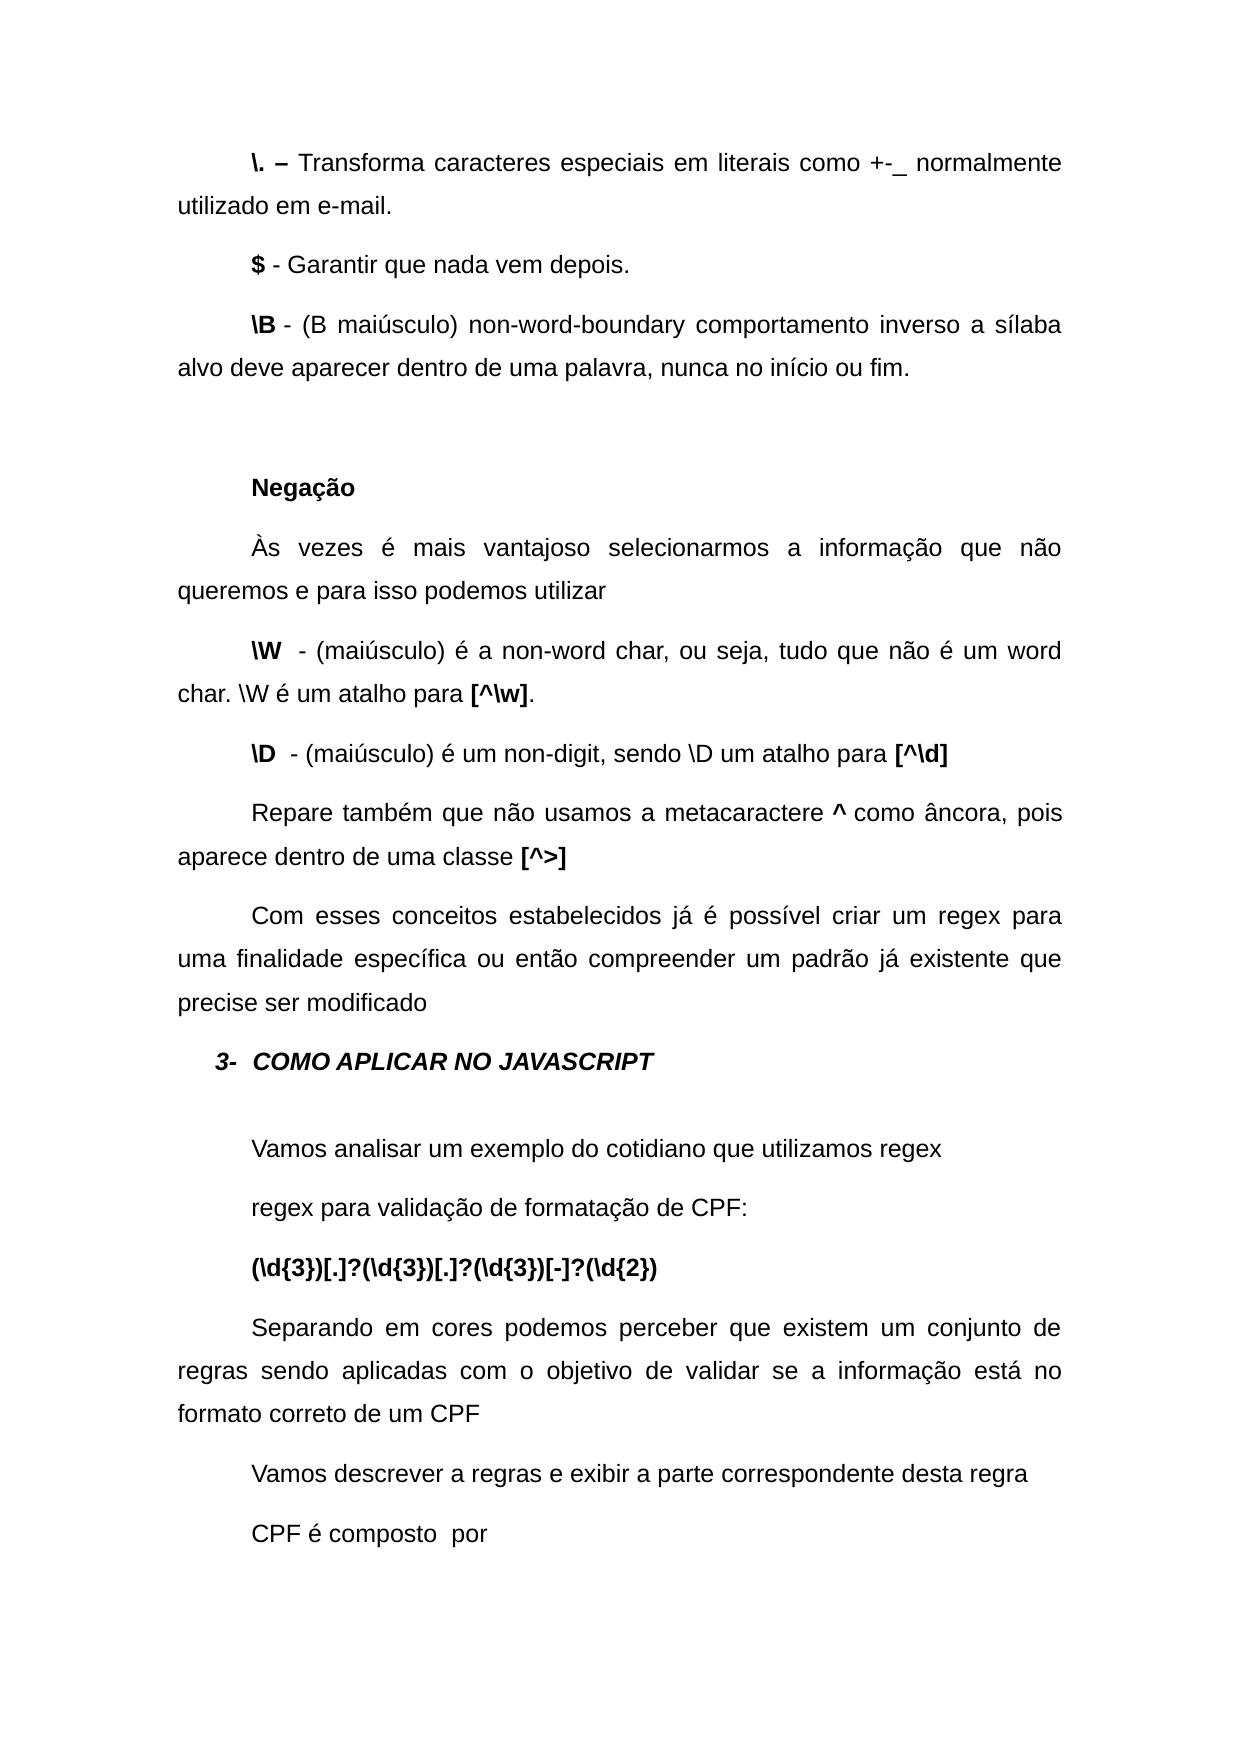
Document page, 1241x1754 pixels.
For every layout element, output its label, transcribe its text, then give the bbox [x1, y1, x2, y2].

text Negação [177, 473, 1063, 502]
text \D - (maiúsculo) é um non-digit, sendo \D um atalho para [^\d] [177, 739, 1063, 767]
text (\d{3})[.]?(\d{3})[.]?(\d{3})[-]?(\d{2}) [177, 1253, 1063, 1282]
text \W - (maiúsculo) é a non-word char, ou seja, tudo que não é um word char. \W é um atalho para [^\w]. [177, 636, 1063, 708]
text $ - Garantir que nada vem depois. [177, 251, 1063, 279]
text Separando em cores podemos perceber que existem um conjunto de regras sendo aplicadas com o objetivo de validar se a informação está no formato correto de um CPF [177, 1313, 1063, 1428]
text Vamos descrever a regras e exibir a parte correspondente desta regra [177, 1459, 1063, 1488]
text \. – Transforma caracteres especiais em literais como +-_ normalmente utilizado em e-mail. [177, 148, 1063, 219]
text Às vezes é mais vantajoso selecionarmos a informação que não queremos e para isso podemos utilizar [177, 533, 1063, 605]
text Vamos analisar um exemplo do cotidiano que utilizamos regex [177, 1134, 1063, 1162]
text regex para validação de formatação de CPF: [177, 1193, 1063, 1222]
text Com esses conceitos estabelecidos já é possível criar um regex para uma finalidade específica ou então compreender um padrão já existente que precise ser modificado [177, 901, 1063, 1016]
list COMO APLICAR NO JAVASCRIPT [215, 1047, 1063, 1076]
text Repare também que não usamos a metacaractere ^ como âncora, pois aparece dentro de uma classe [^>] [177, 798, 1063, 870]
text CPF é composto por [177, 1519, 1063, 1548]
text \B - (B maiúsculo) non-word-boundary comportamento inverso a sílaba alvo deve aparecer dentro de uma palavra, nunca no início ou fim. [177, 310, 1063, 382]
